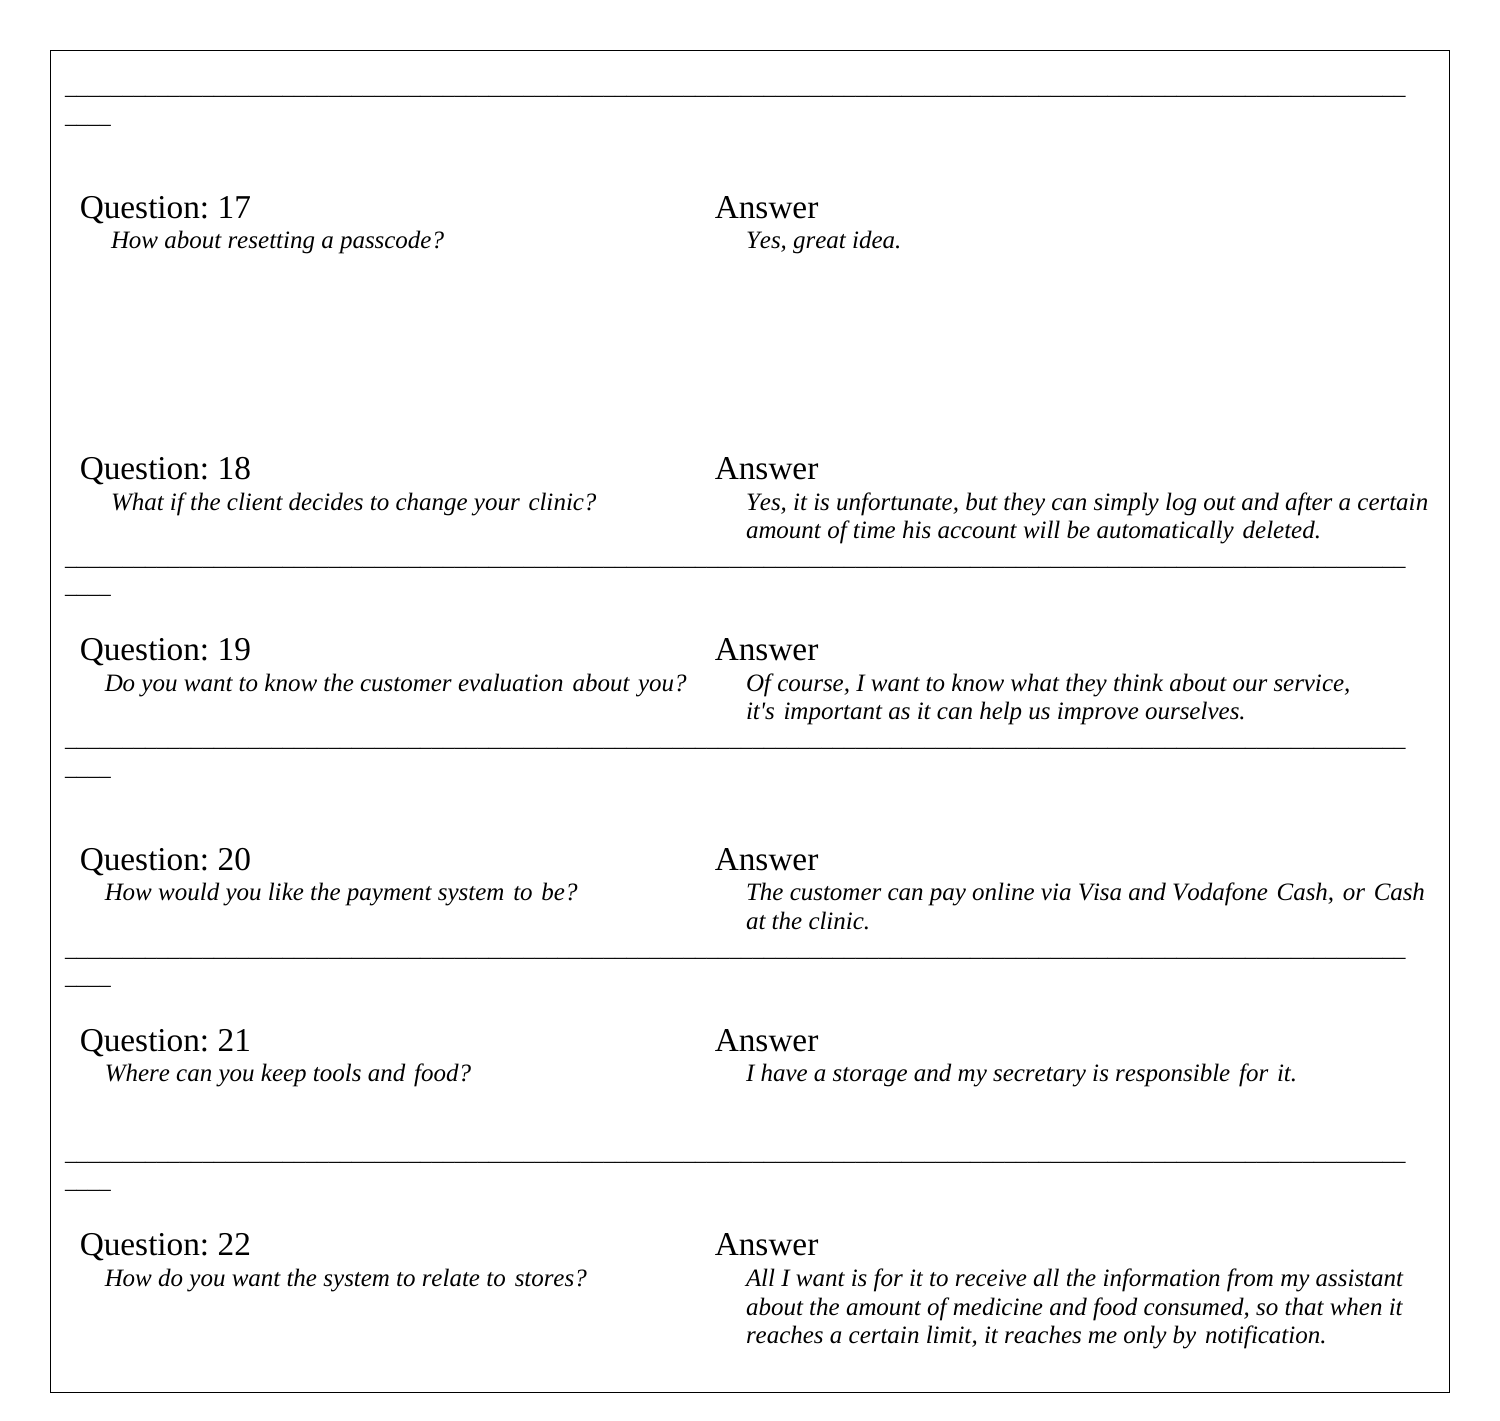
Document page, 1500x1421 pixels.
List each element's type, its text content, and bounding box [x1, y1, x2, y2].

text _________________________________________________________________________________________________________________________ [65, 73, 1413, 128]
table_header Question: 22 How do you want the system to relate to stores? [80, 1225, 714, 1349]
table_header Answer Of course, I want to know what they think about our service, it's important as it can help us improve ourselves. [715, 629, 1449, 725]
table_header Question: 17 How about resetting a passcode? [80, 187, 714, 278]
text _________________________________________________________________________________________________________________________ [65, 935, 1413, 989]
table_header Answer The customer can pay online via Visa and Vodafone Cash, or Cash at the clinic. [715, 839, 1449, 935]
table_header Answer Yes, it is unfortunate, but they can simply log out and after a certain amount of time his account will be automatically deleted. [715, 448, 1449, 544]
table_header Answer Yes, great idea. [715, 187, 1449, 278]
text _________________________________________________________________________________________________________________________ [65, 725, 1413, 780]
table_header Answer I have a storage and my secretary is responsible for it. [715, 1020, 1449, 1111]
table_header Question: 18 What if the client decides to change your clinic? [80, 448, 714, 544]
table_header Question: 21 Where can you keep tools and food? [80, 1020, 714, 1111]
text _________________________________________________________________________________________________________________________ [65, 1139, 1413, 1194]
table_header Question: 19 Do you want to know the customer evaluation about you? [80, 629, 714, 725]
table_header Answer All I want is for it to receive all the information from my assistant about the amount of medicine and food consumed, so that when it reaches a certain limit, it reaches me only by notification. [715, 1225, 1449, 1349]
text _________________________________________________________________________________________________________________________ [65, 544, 1413, 599]
table_header Question: 20 How would you like the payment system to be? [80, 839, 714, 935]
